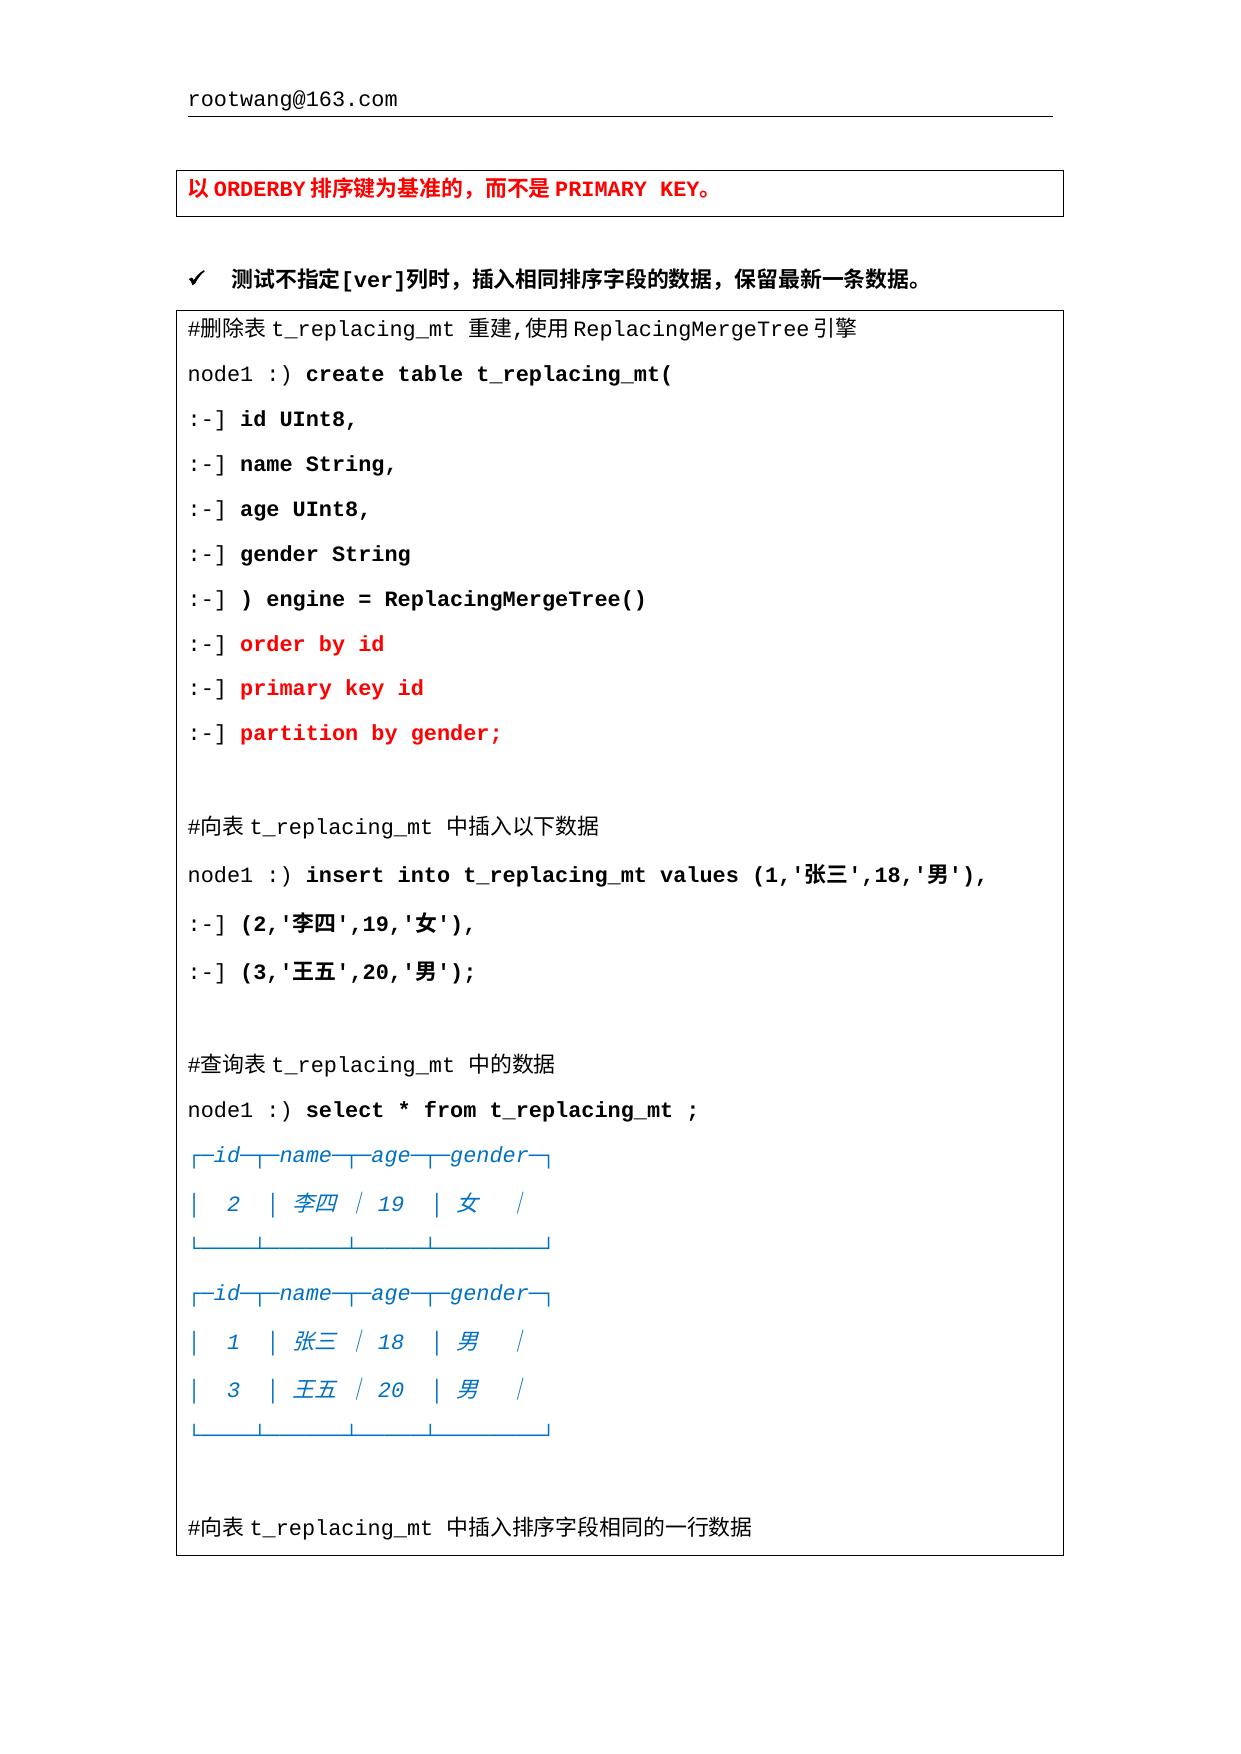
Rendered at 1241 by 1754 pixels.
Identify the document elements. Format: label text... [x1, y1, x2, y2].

list 测试不指定[ver]列时，插入相同排序字段的数据，保留最新一条数据。 [187, 262, 1053, 294]
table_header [177, 311, 1063, 1555]
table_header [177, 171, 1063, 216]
